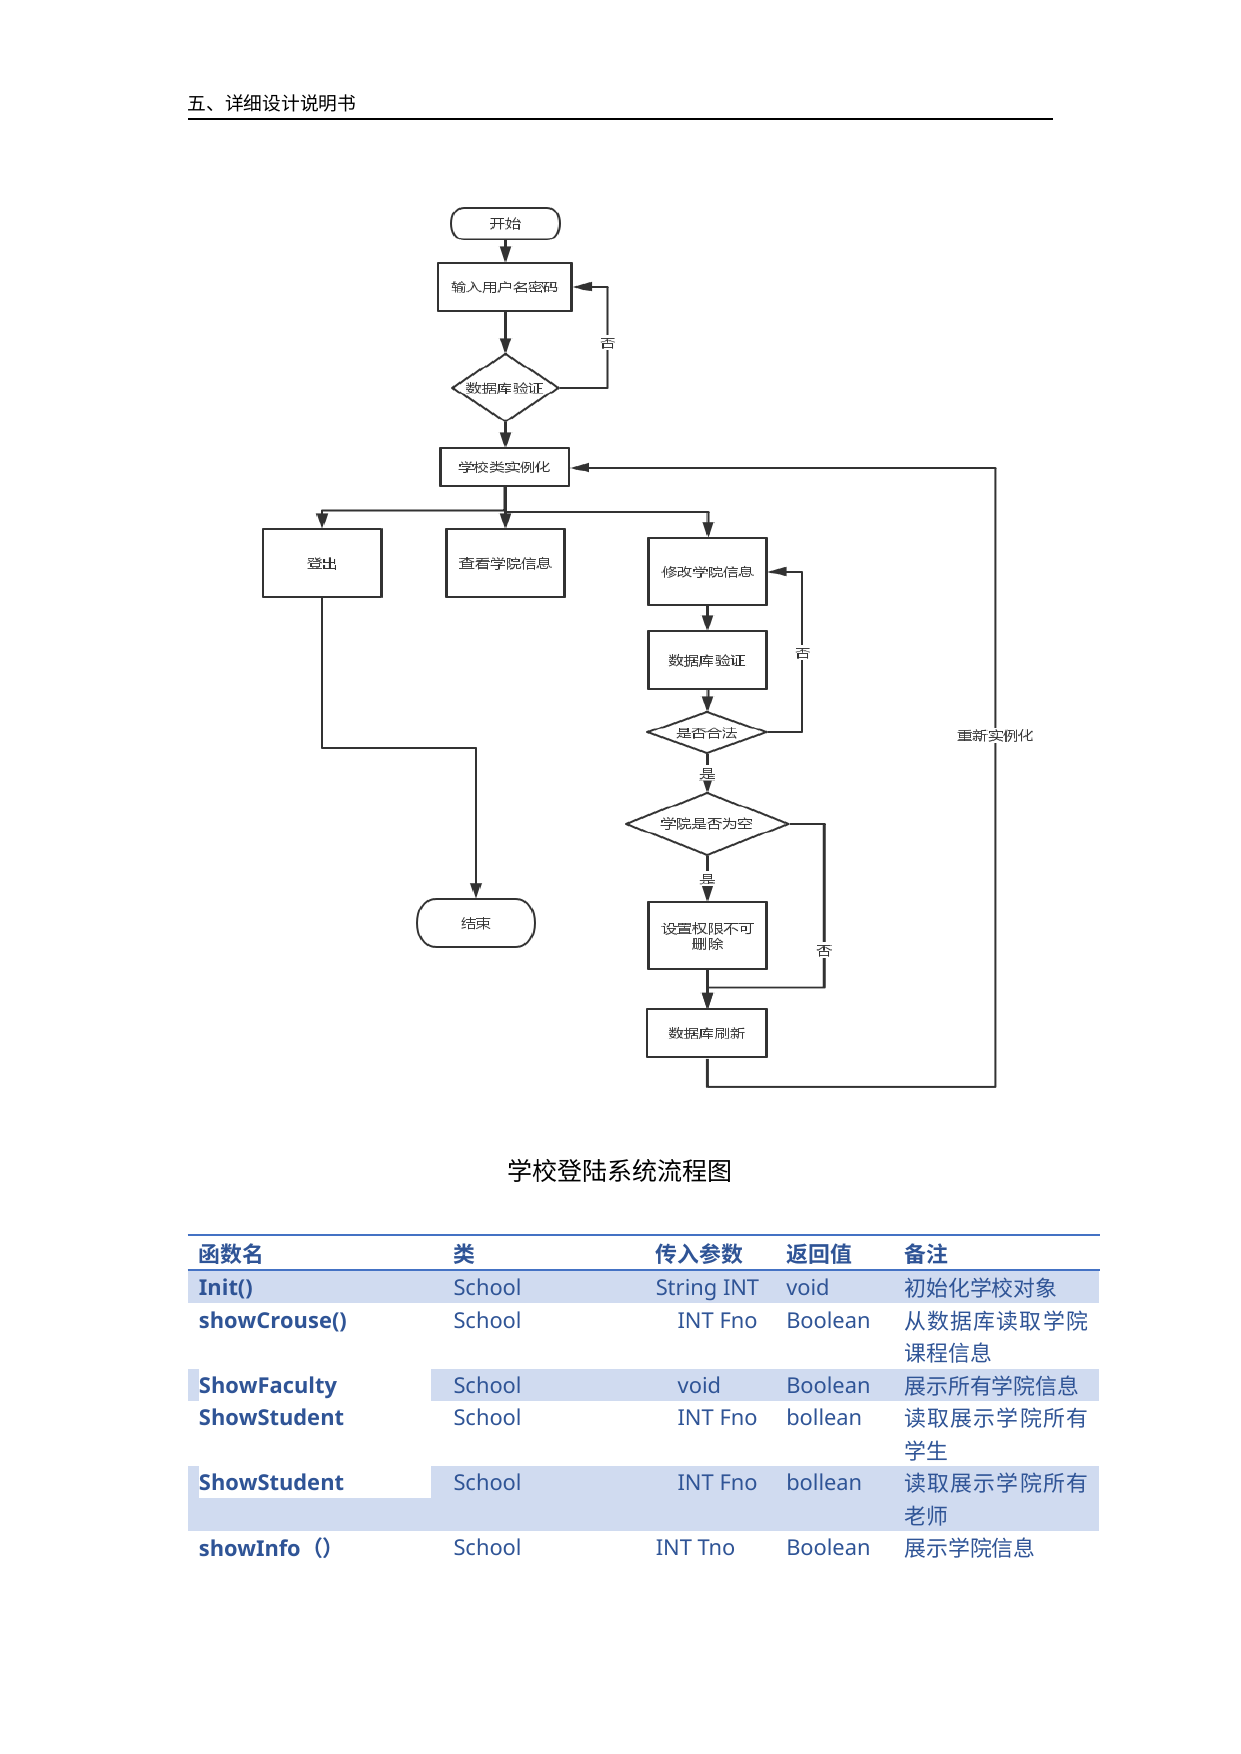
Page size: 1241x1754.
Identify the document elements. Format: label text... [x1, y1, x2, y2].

text 学校登陆系统流程图 [187, 1137, 1053, 1202]
picture [207, 161, 1033, 1116]
table_cell INT Fno [644, 1304, 775, 1368]
table_cell Boolean [775, 1304, 893, 1368]
table_header 返回值 [775, 1236, 893, 1269]
table_cell void [775, 1271, 893, 1303]
table_cell INT Fno [644, 1401, 775, 1466]
table_cell 从数据库读取学院课程信息 [893, 1304, 1099, 1368]
table_cell ShowStudent [188, 1401, 442, 1466]
table_cell School [442, 1466, 644, 1531]
table_cell INT Tno [644, 1531, 775, 1563]
table_cell School [442, 1531, 644, 1563]
table_cell 读取展示学院所有学生 [893, 1401, 1099, 1466]
table_cell bollean [775, 1466, 893, 1531]
table_header 备注 [893, 1236, 1099, 1269]
table_cell Boolean [775, 1531, 893, 1563]
table_header 函数名 [188, 1236, 442, 1269]
table_cell Init() [188, 1271, 442, 1303]
table_cell 展示学院信息 [893, 1531, 1099, 1563]
table_cell School [442, 1401, 644, 1466]
table_cell bollean [775, 1401, 893, 1466]
table_cell ShowStudent [188, 1466, 442, 1531]
table_cell 读取展示学院所有老师 [893, 1466, 1099, 1531]
table_cell Boolean [775, 1369, 893, 1401]
table_cell String INT [644, 1271, 775, 1303]
table_cell showCrouse() [188, 1304, 442, 1368]
table_cell 展示所有学院信息 [893, 1369, 1099, 1401]
table_cell School [442, 1271, 644, 1303]
table_cell showInfo（） [188, 1531, 442, 1563]
table_cell School [442, 1369, 644, 1401]
table_cell void [644, 1369, 775, 1401]
table_header 传入参数 [644, 1236, 775, 1269]
table_cell 初始化学校对象 [893, 1271, 1099, 1303]
table_cell INT Fno [644, 1466, 775, 1531]
table_cell School [442, 1304, 644, 1368]
table_header 类 [442, 1236, 644, 1269]
